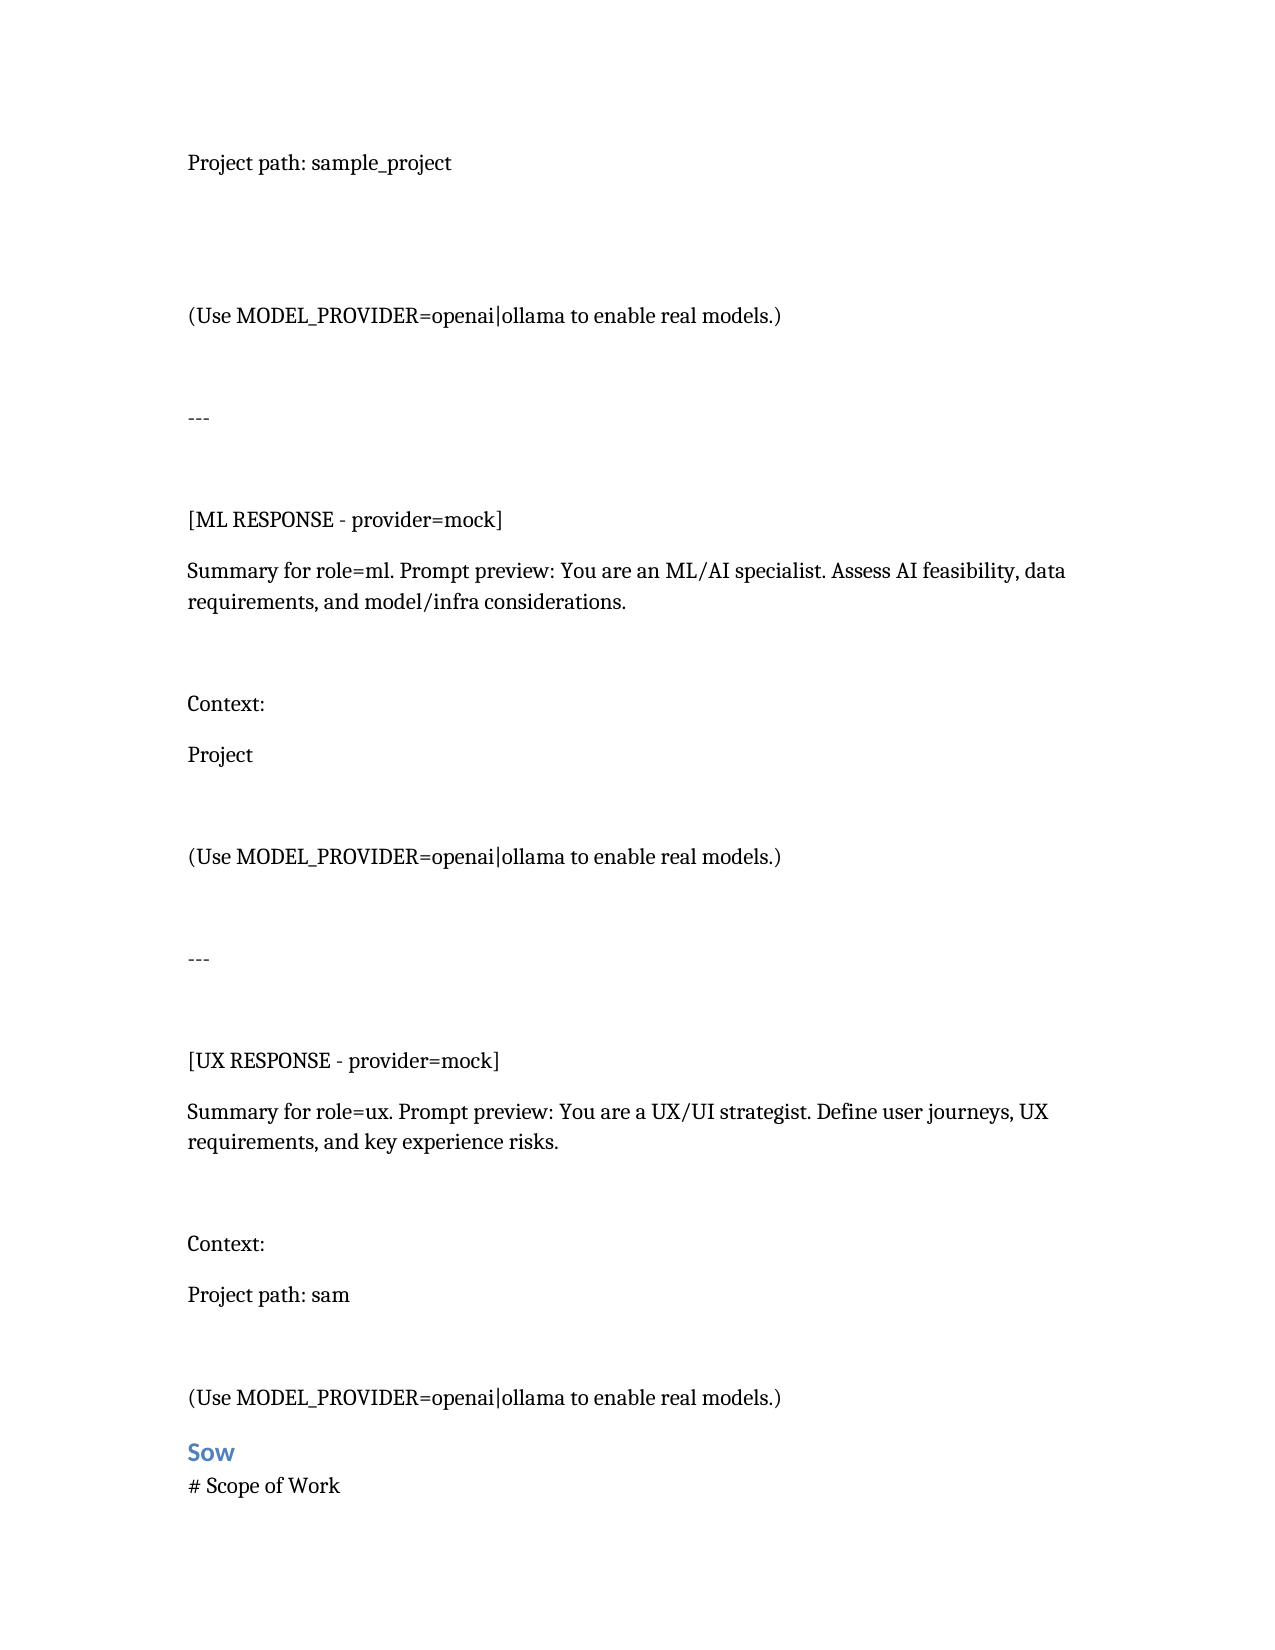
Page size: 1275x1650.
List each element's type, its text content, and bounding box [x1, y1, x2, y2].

text (Use MODEL_PROVIDER=openai|ollama to enable real models.) [187, 303, 1087, 329]
text (Use MODEL_PROVIDER=openai|ollama to enable real models.) [187, 844, 1087, 870]
text Summary for role=ux. Prompt preview: You are a UX/UI strategist. Define user journeys, UX requirements, and key experience risks. [187, 1099, 1087, 1156]
text Summary for role=ml. Prompt preview: You are an ML/AI specialist. Assess AI feasibility, data requirements, and model/infra considerations. [187, 558, 1087, 615]
text Project [187, 742, 1087, 768]
text Context: [187, 691, 1087, 717]
text Project path: sam [187, 1282, 1087, 1309]
text # Scope of Work [187, 1473, 1087, 1500]
text --- [187, 405, 1087, 432]
text [ML RESPONSE - provider=mock] [187, 507, 1087, 534]
text Context: [187, 1231, 1087, 1258]
text Project path: sample_project [187, 150, 1087, 176]
text (Use MODEL_PROVIDER=openai|ollama to enable real models.) [187, 1384, 1087, 1411]
text [UX RESPONSE - provider=mock] [187, 1048, 1087, 1074]
text --- [187, 946, 1087, 972]
subtitle Sow [187, 1435, 1087, 1468]
